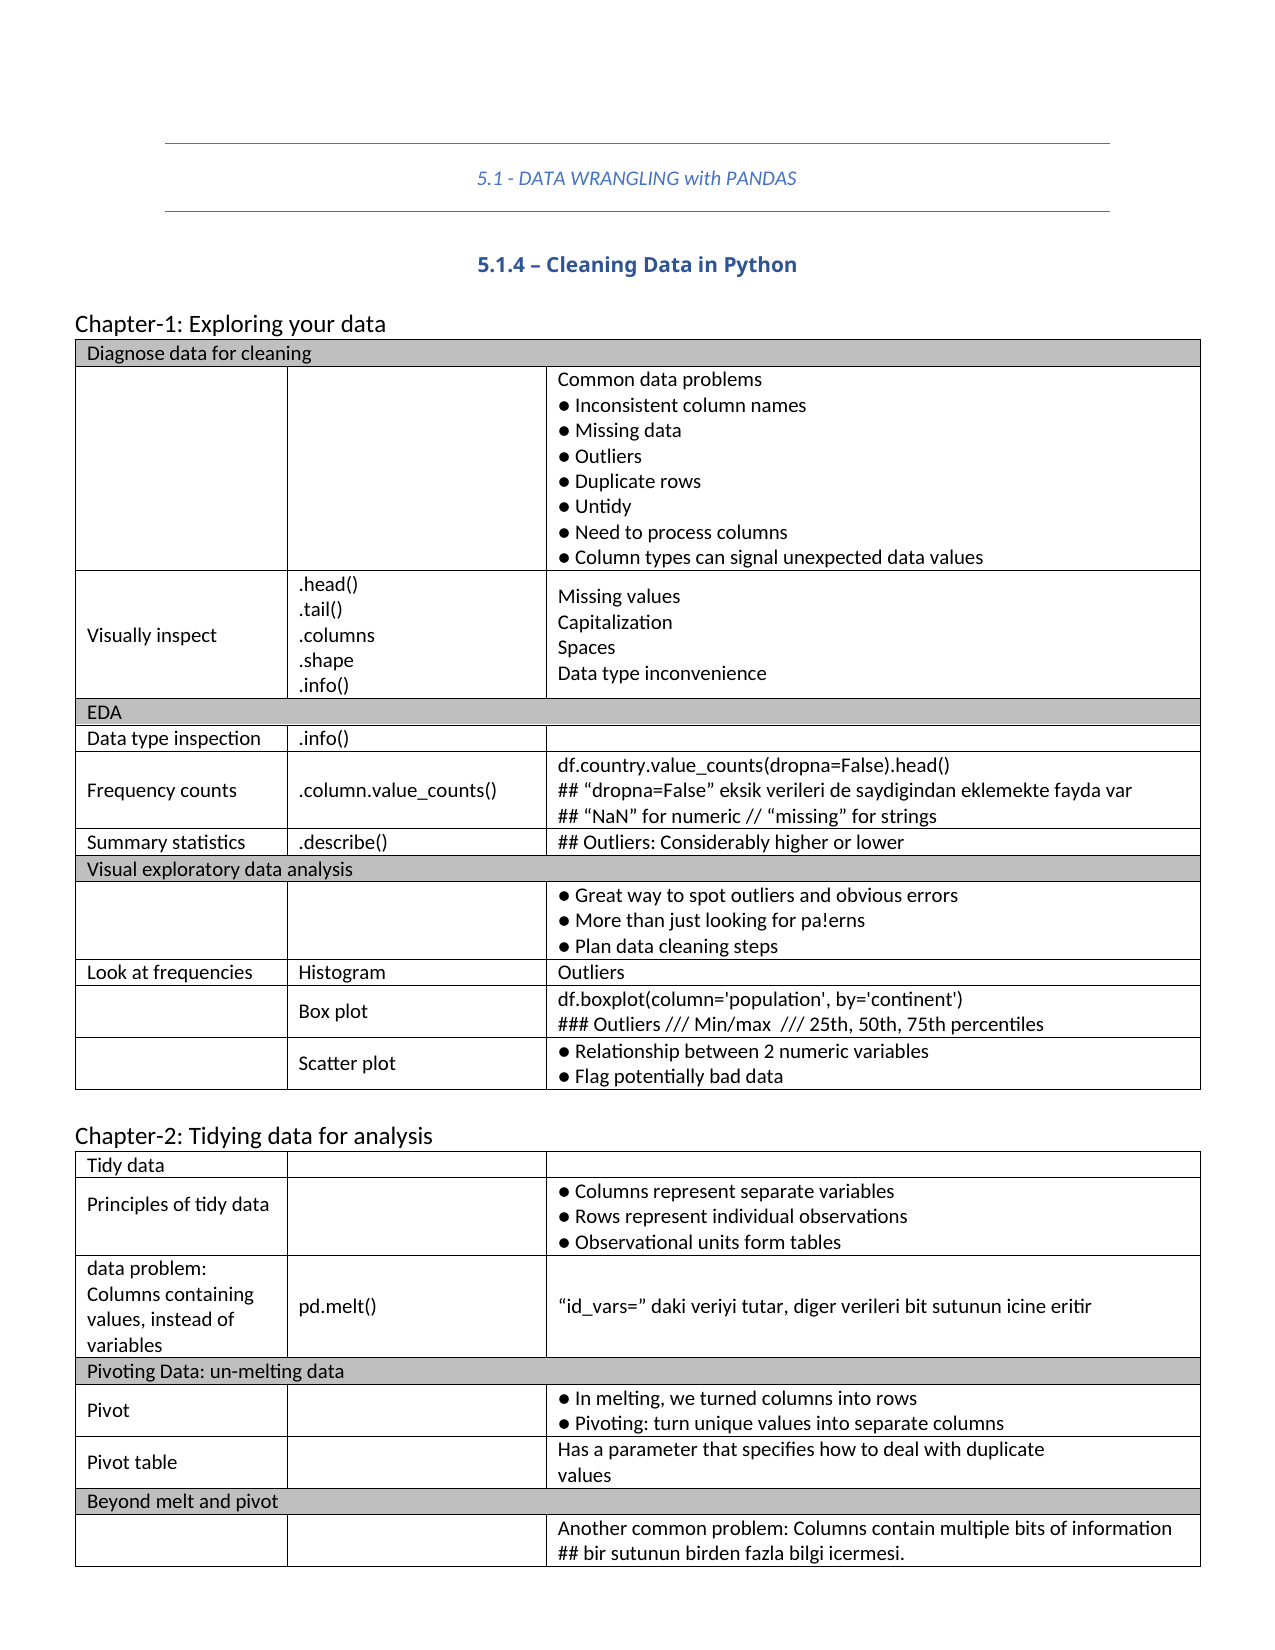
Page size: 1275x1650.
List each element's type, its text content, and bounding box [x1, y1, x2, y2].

table_cell EDA [76, 699, 1200, 724]
table_header [288, 1152, 546, 1177]
table_cell ● In melting, we turned columns into rows ● Pivoting: turn unique values into separate columns [547, 1385, 1200, 1436]
table_cell Data type inspection [76, 726, 287, 751]
table_cell Outliers [547, 960, 1200, 985]
table_cell Look at frequencies [76, 960, 287, 985]
table_cell data problem: Columns containing values, instead of variables [76, 1256, 287, 1357]
table_cell Common data problems ● Inconsistent column names ● Missing data ● Outliers ● Duplicate rows ● Untidy ● Need to process columns ● Column types can signal unexpected data values [547, 367, 1200, 570]
subtitle 5.1.4 – Cleaning Data in Python [75, 250, 1200, 278]
text 5.1 - DATA WRANGLING with PANDAS [165, 144, 1110, 211]
table_cell .column.value_counts() [288, 752, 546, 828]
table_cell [76, 986, 287, 1037]
table_cell Scatter plot [288, 1038, 546, 1089]
table_cell .describe() [288, 829, 546, 855]
table_header Diagnose data for cleaning [76, 340, 1200, 366]
table_cell “id_vars=” daki veriyi tutar, diger verileri bit sutunun icine eritir [547, 1256, 1200, 1357]
table_cell .info() [288, 726, 546, 751]
table_cell .head() .tail() .columns .shape .info() [288, 571, 546, 698]
text Chapter-1: Exploring your data [75, 309, 1200, 339]
table_cell [288, 1178, 546, 1254]
table_cell [76, 1038, 287, 1089]
table_cell Frequency counts [76, 752, 287, 828]
table_cell df.country.value_counts(dropna=False).head() ## “dropna=False” eksik verileri de saydigindan eklemekte fayda var ## “NaN” for numeric // “missing” for strings [547, 752, 1200, 828]
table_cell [547, 1515, 1200, 1566]
table_cell ● Relationship between 2 numeric variables ● Flag potentially bad data [547, 1038, 1200, 1089]
table_cell ● Columns represent separate variables ● Rows represent individual observations ● Observational units form tables [547, 1178, 1200, 1254]
table_cell Pivot table [76, 1437, 287, 1487]
table_cell [288, 367, 546, 570]
table_cell [76, 882, 287, 958]
table_cell [76, 367, 287, 570]
table_cell [288, 882, 546, 958]
table_cell Pivot [76, 1385, 287, 1436]
table_cell Visual exploratory data analysis [76, 856, 1200, 881]
table_cell df.boxplot(column='population', by='continent') ### Outliers /// Min/max /// 25th, 50th, 75th percentiles [547, 986, 1200, 1037]
table_cell Pivoting Data: un-melting data [76, 1358, 1200, 1384]
table_cell Principles of tidy data [76, 1178, 287, 1254]
table_cell ## Outliers: Considerably higher or lower [547, 829, 1200, 855]
table_cell Missing values Capitalization Spaces Data type inconvenience [547, 571, 1200, 698]
table_cell Visually inspect [76, 571, 287, 698]
table_cell [288, 1385, 546, 1436]
table_cell [76, 1515, 287, 1566]
table_header Tidy data [76, 1152, 287, 1177]
table_cell [288, 1515, 546, 1566]
table_cell Beyond melt and pivot [76, 1489, 1200, 1514]
text Chapter-2: Tidying data for analysis [75, 1120, 1200, 1151]
table_cell Box plot [288, 986, 546, 1037]
table_cell [547, 726, 1200, 751]
table_cell [288, 1437, 546, 1487]
table_cell pd.melt() [288, 1256, 546, 1357]
table_cell Summary statistics [76, 829, 287, 855]
table_header [547, 1152, 1200, 1177]
table_cell ● Great way to spot outliers and obvious errors ● More than just looking for pa!erns ● Plan data cleaning steps [547, 882, 1200, 958]
table_cell Has a parameter that specifies how to deal with duplicate values [547, 1437, 1200, 1487]
table_cell Histogram [288, 960, 546, 985]
